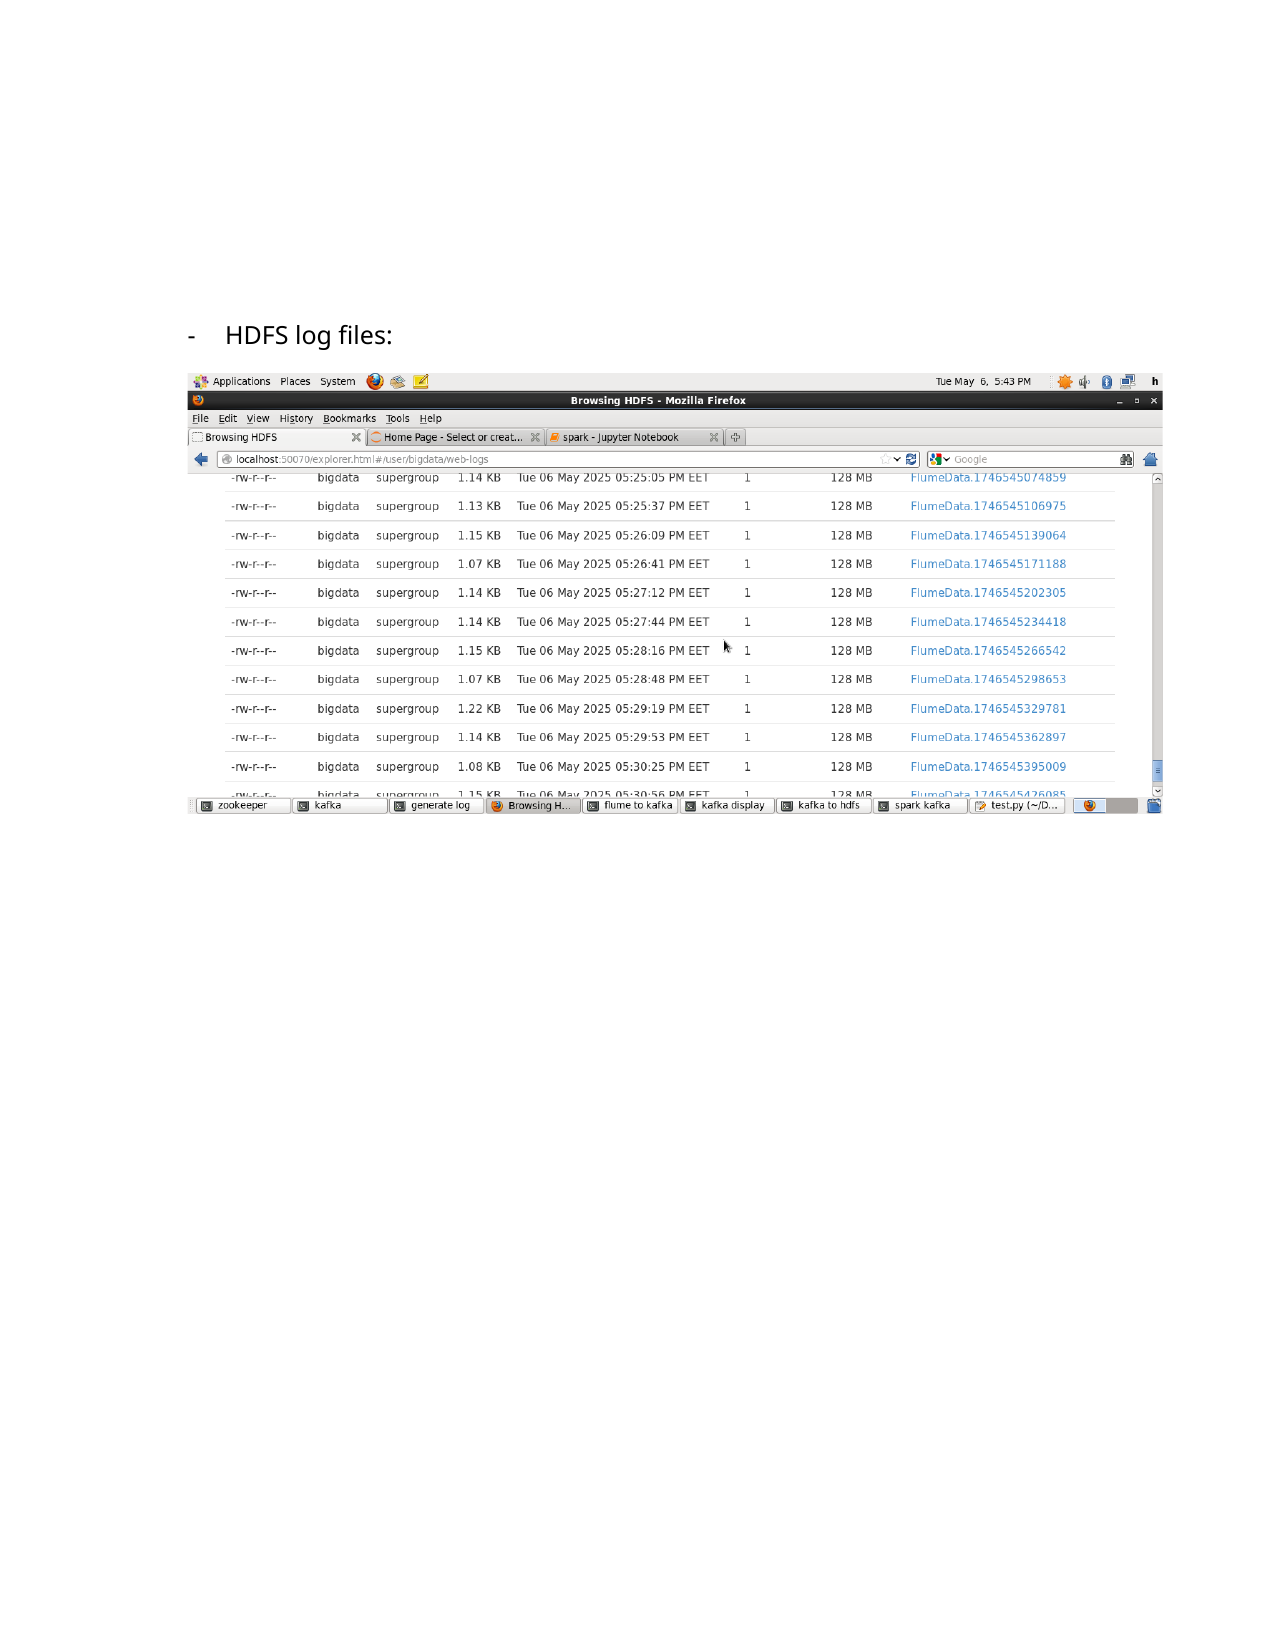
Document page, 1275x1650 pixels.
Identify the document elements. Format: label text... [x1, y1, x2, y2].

list HDFS log files: [187, 317, 1125, 352]
picture [187, 373, 1163, 814]
